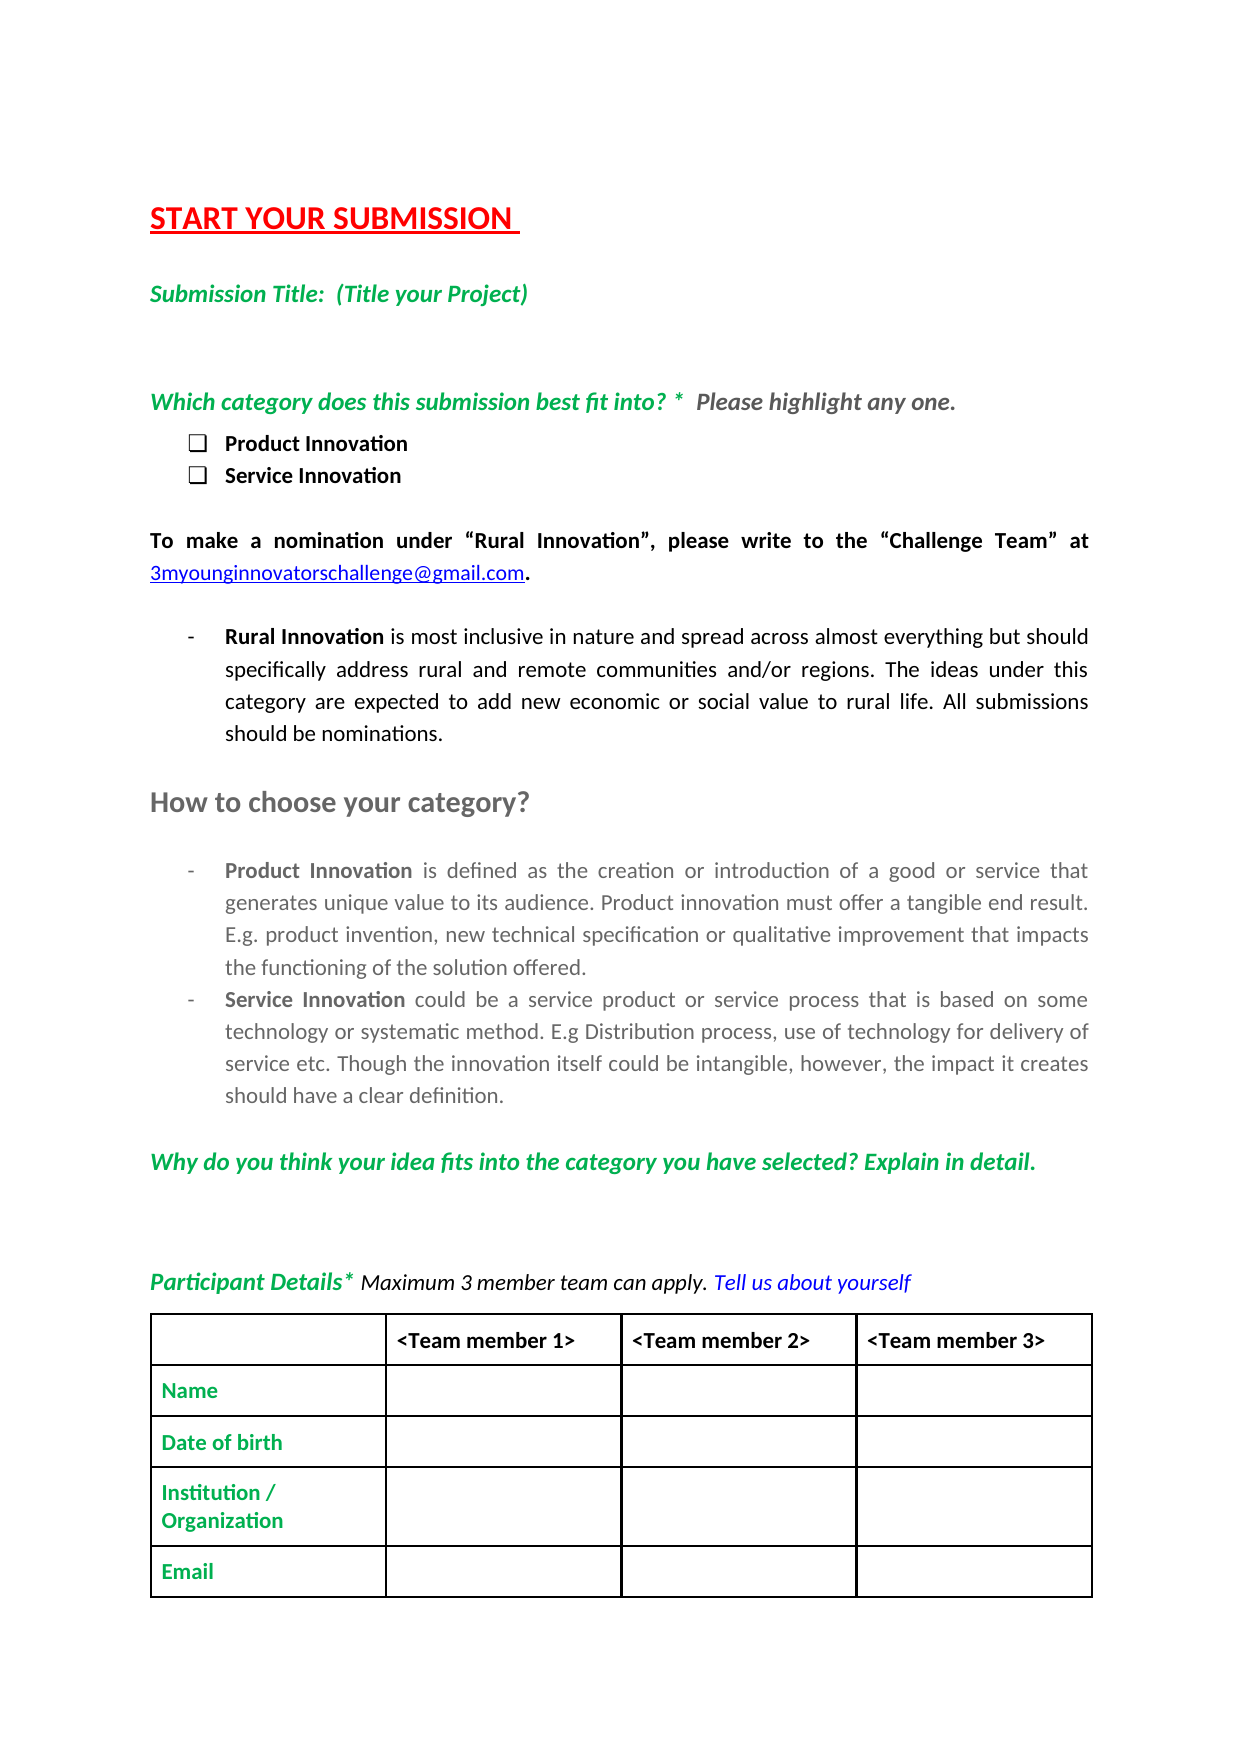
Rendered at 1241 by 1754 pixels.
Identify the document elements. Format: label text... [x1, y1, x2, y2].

list Service Innovation could be a service product or service process that is based on some technology or systematic method. E.g Distribution process, use of technology for delivery of service etc. Though the innovation itself could be intangible, however, the impact it creates should have a clear definition. [187, 985, 1090, 1109]
table_cell [623, 1468, 855, 1545]
table_cell Date of birth [152, 1417, 385, 1466]
table_cell [623, 1366, 855, 1415]
table_cell [387, 1468, 620, 1545]
table_cell [387, 1547, 620, 1596]
table_cell [858, 1366, 1091, 1415]
text To make a nomination under “Rural Innovation”, please write to the “Challenge Team” at 3myounginnovatorschallenge@gmail.com. [150, 526, 1090, 586]
table_cell [387, 1366, 620, 1415]
list Product Innovation [187, 429, 1090, 457]
table_cell [623, 1417, 855, 1466]
text How to choose your category? [150, 783, 1090, 820]
table_cell Name [152, 1366, 385, 1415]
subtitle Participant Details* Maximum 3 member team can apply. Tell us about yourself [150, 1266, 1090, 1296]
text START YOUR SUBMISSION [150, 197, 1090, 237]
table_cell [858, 1417, 1091, 1466]
text Submission Title: (Title your Project) [150, 278, 1090, 309]
table_cell Institution / Organization [152, 1468, 385, 1545]
list Rural Innovation is most inclusive in nature and spread across almost everything but should specifically address rural and remote communities and/or regions. The ideas under this category are expected to add new economic or social value to rural life. All submissions should be nominations. [187, 622, 1090, 747]
table_header <Team member 1> [387, 1315, 620, 1364]
table_cell [387, 1417, 620, 1466]
list Product Innovation is defined as the creation or introduction of a good or service that generates unique value to its audience. Product innovation must offer a tangible end result. E.g. product invention, new technical specification or qualitative improvement that impacts the functioning of the solution offered. [187, 856, 1090, 981]
table_cell [858, 1468, 1091, 1545]
subtitle Which category does this submission best fit into? * Please highlight any one. [150, 386, 1090, 417]
table_header <Team member 2> [623, 1315, 855, 1364]
table_cell Email [152, 1547, 385, 1596]
table_cell [623, 1547, 855, 1596]
table_header <Team member 3> [858, 1315, 1091, 1364]
table_cell [858, 1547, 1091, 1596]
text Why do you think your idea fits into the category you have selected? Explain in detail. [150, 1146, 1090, 1176]
table_header [152, 1315, 385, 1364]
list Service Innovation [187, 462, 1090, 489]
